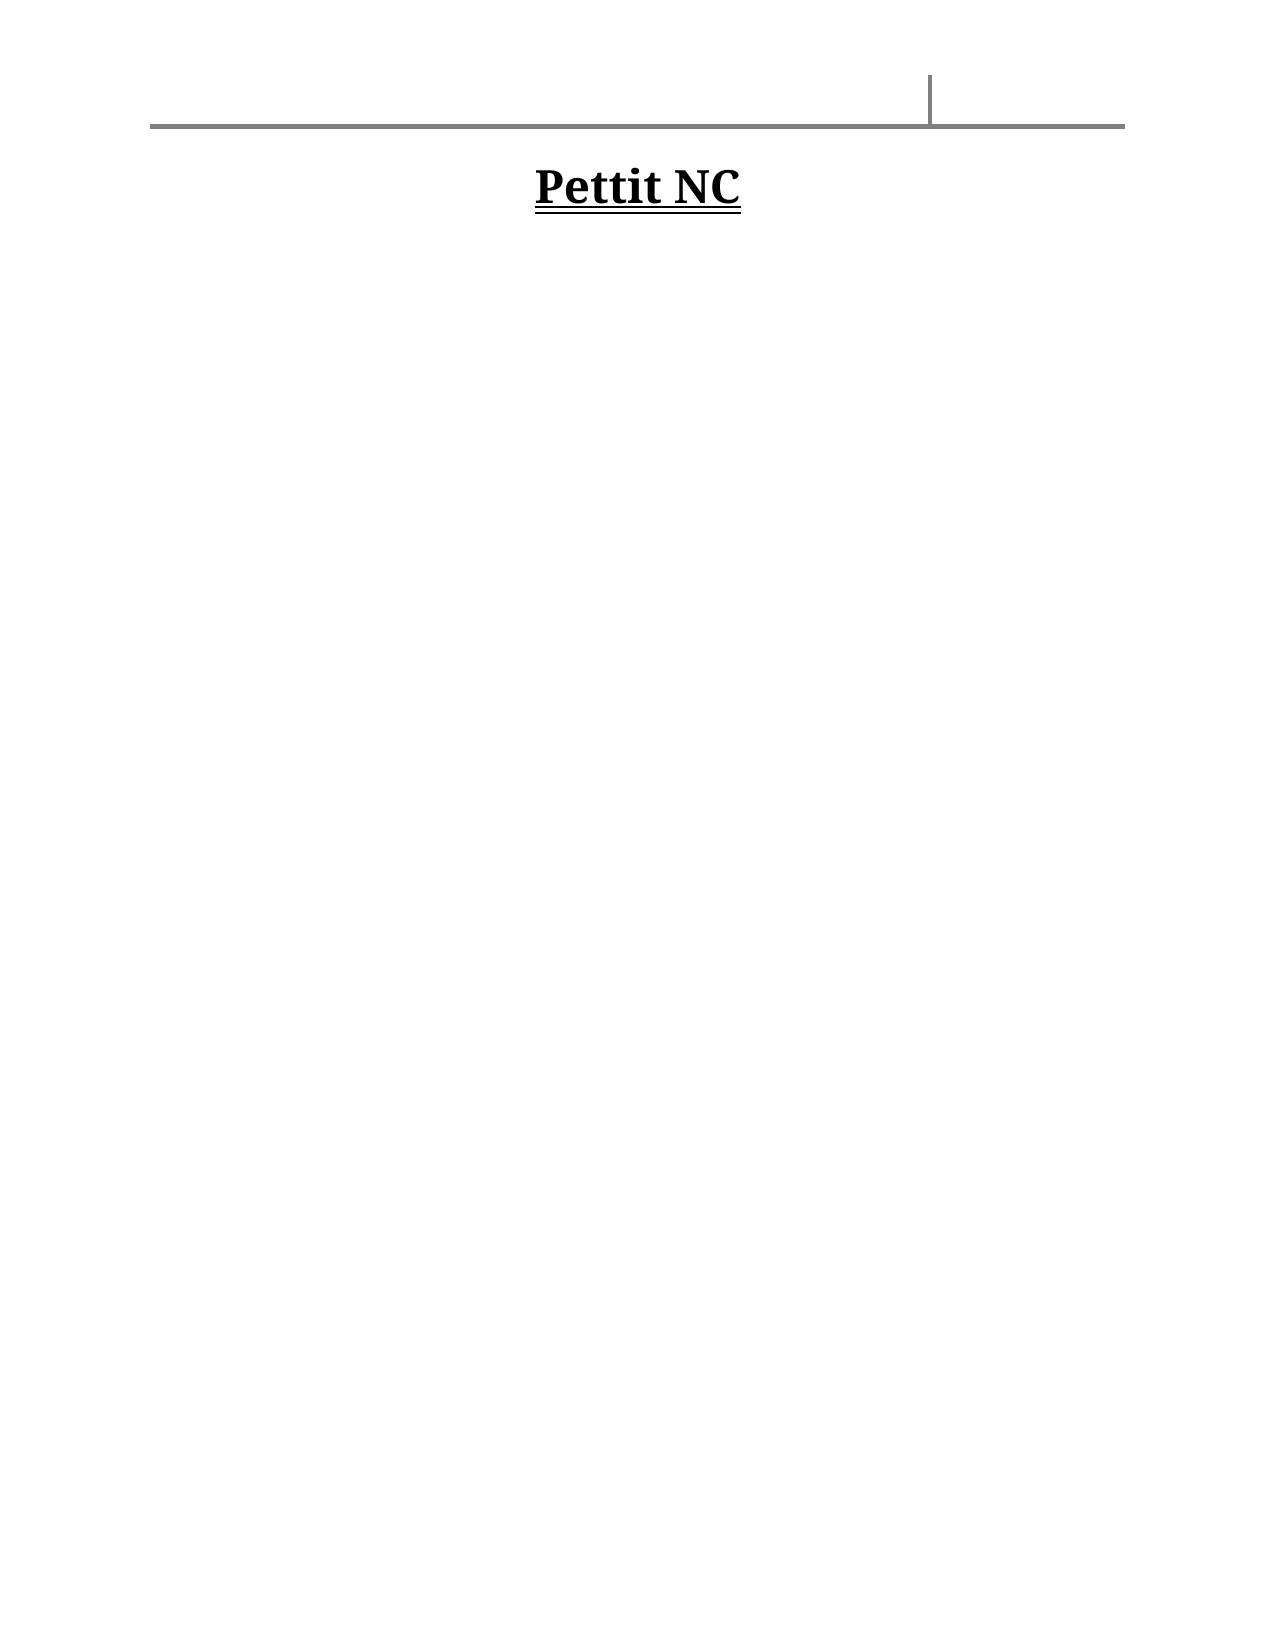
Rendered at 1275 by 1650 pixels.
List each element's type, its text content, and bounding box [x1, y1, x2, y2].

subtitle Pettit NC [150, 154, 1125, 217]
